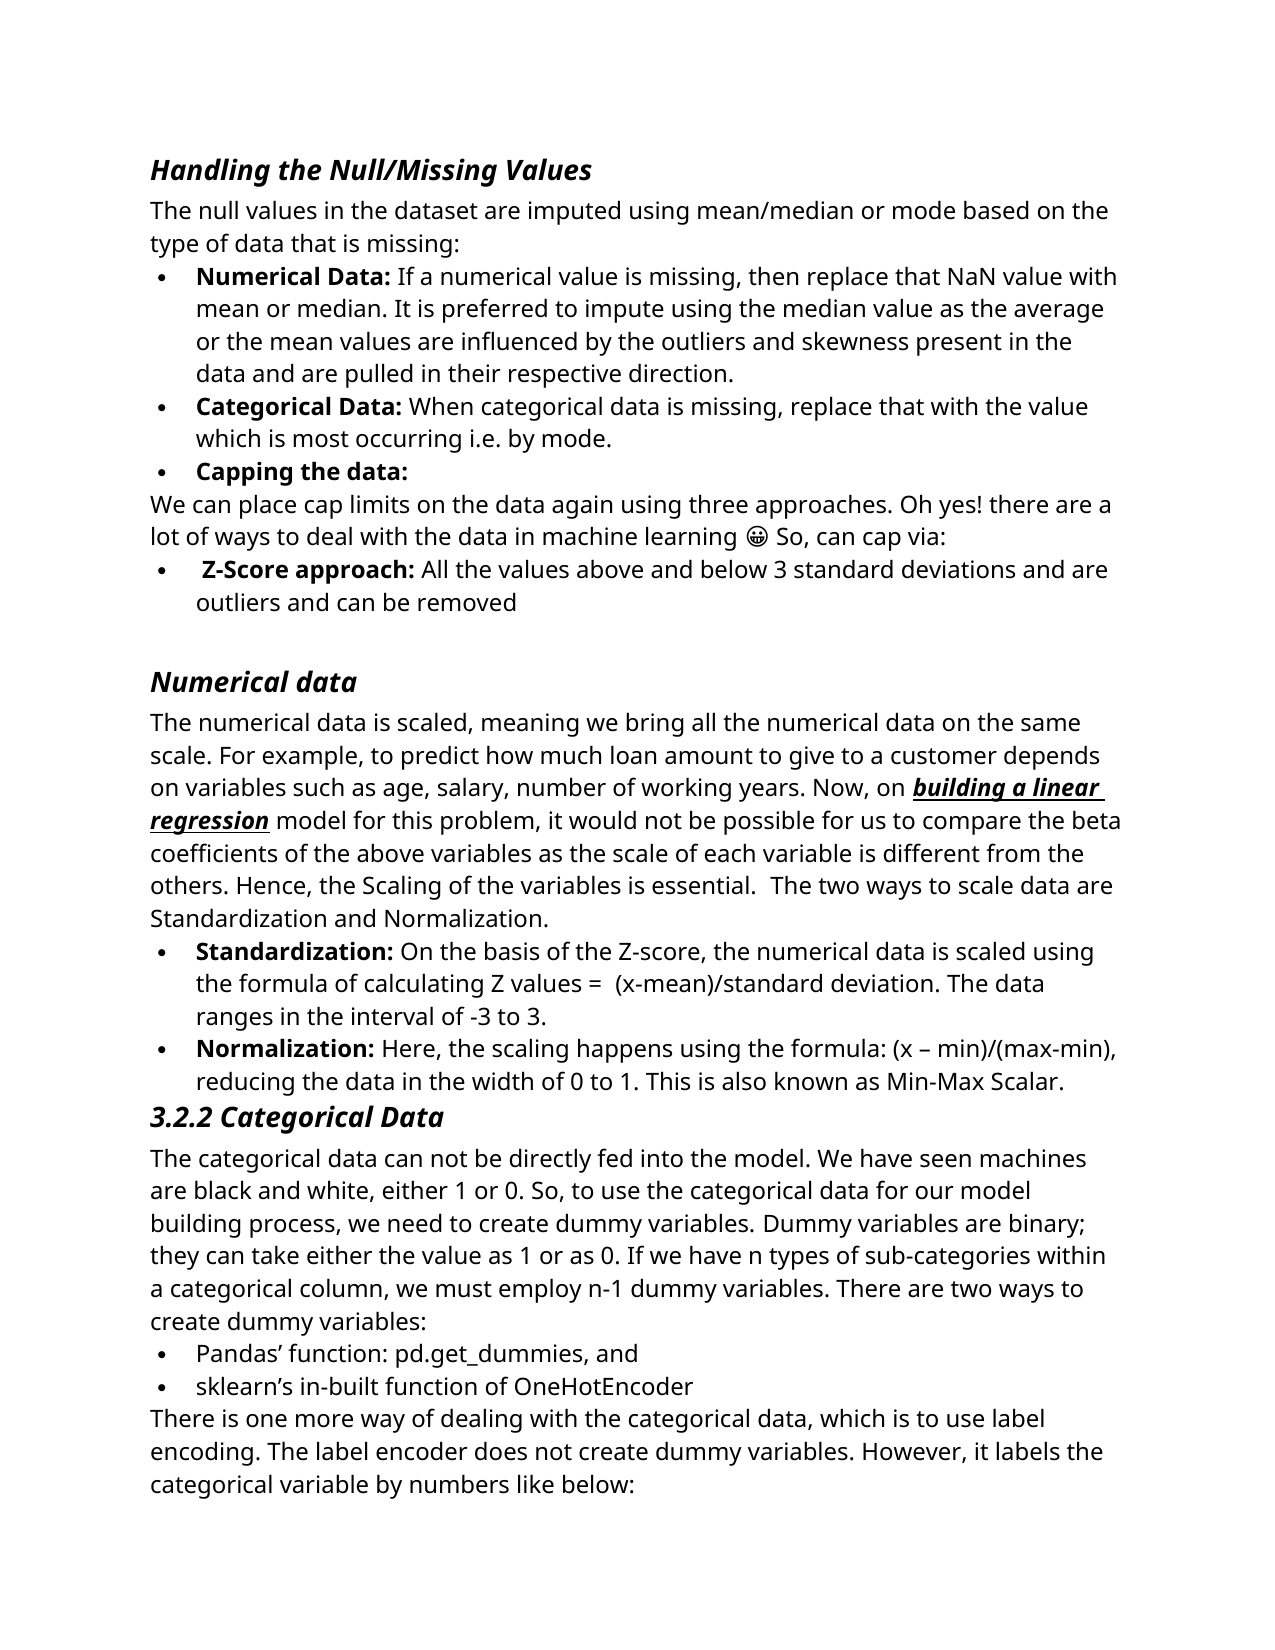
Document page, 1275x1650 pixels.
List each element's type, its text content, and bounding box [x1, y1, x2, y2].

list Normalization: Here, the scaling happens using the formula: (x – min)/(max-min), reducing the data in the width of 0 to 1. This is also known as Min-Max Scalar. [158, 1032, 1125, 1097]
text The null values in the dataset are imputed using mean/median or mode based on the type of data that is missing: [150, 194, 1125, 259]
list Capping the data: [158, 455, 1125, 487]
text There is one more way of dealing with the categorical data, which is to use label encoding. The label encoder does not create dummy variables. However, it labels the categorical variable by numbers like below: [150, 1402, 1125, 1500]
subtitle Numerical data [150, 662, 1125, 700]
list Standardization: On the basis of the Z-score, the numerical data is scaled using the formula of calculating Z values = (x-mean)/standard deviation. The data ranges in the interval of -3 to 3. [158, 934, 1125, 1032]
text We can place cap limits on the data again using three approaches. Oh yes! there are a lot of ways to deal with the data in machine learning 😀 So, can cap via: [150, 487, 1125, 553]
list Numerical Data: If a numerical value is missing, then replace that NaN value with mean or median. It is preferred to impute using the median value as the average or the mean values are influenced by the outliers and skewness present in the data and are pulled in their respective direction. [158, 259, 1125, 390]
list Categorical Data: When categorical data is missing, replace that with the value which is most occurring i.e. by mode. [158, 390, 1125, 455]
list Z-Score approach: All the values above and below 3 standard deviations and are outliers and can be removed [158, 553, 1125, 618]
list sklearn’s in-built function of OneHotEncoder [158, 1369, 1125, 1402]
text The numerical data is scaled, meaning we bring all the numerical data on the same scale. For example, to predict how much loan amount to give to a customer depends on variables such as age, salary, number of working years. Now, on building a linear regression model for this problem, it would not be possible for us to compare the beta coefficients of the above variables as the scale of each variable is different from the others. Hence, the Scaling of the variables is essential. The two ways to scale data are Standardization and Normalization. [150, 706, 1125, 934]
text The categorical data can not be directly fed into the model. We have seen machines are black and white, either 1 or 0. So, to use the categorical data for our model building process, we need to create dummy variables. Dummy variables are binary; they can take either the value as 1 or as 0. If we have n types of sub-categories within a categorical column, we must employ n-1 dummy variables. There are two ways to create dummy variables: [150, 1141, 1125, 1337]
list Pandas’ function: pd.get_dummies, and [158, 1337, 1125, 1369]
subtitle Handling the Null/Missing Values [150, 150, 1125, 188]
subtitle 3.2.2 Categorical Data [150, 1097, 1125, 1136]
